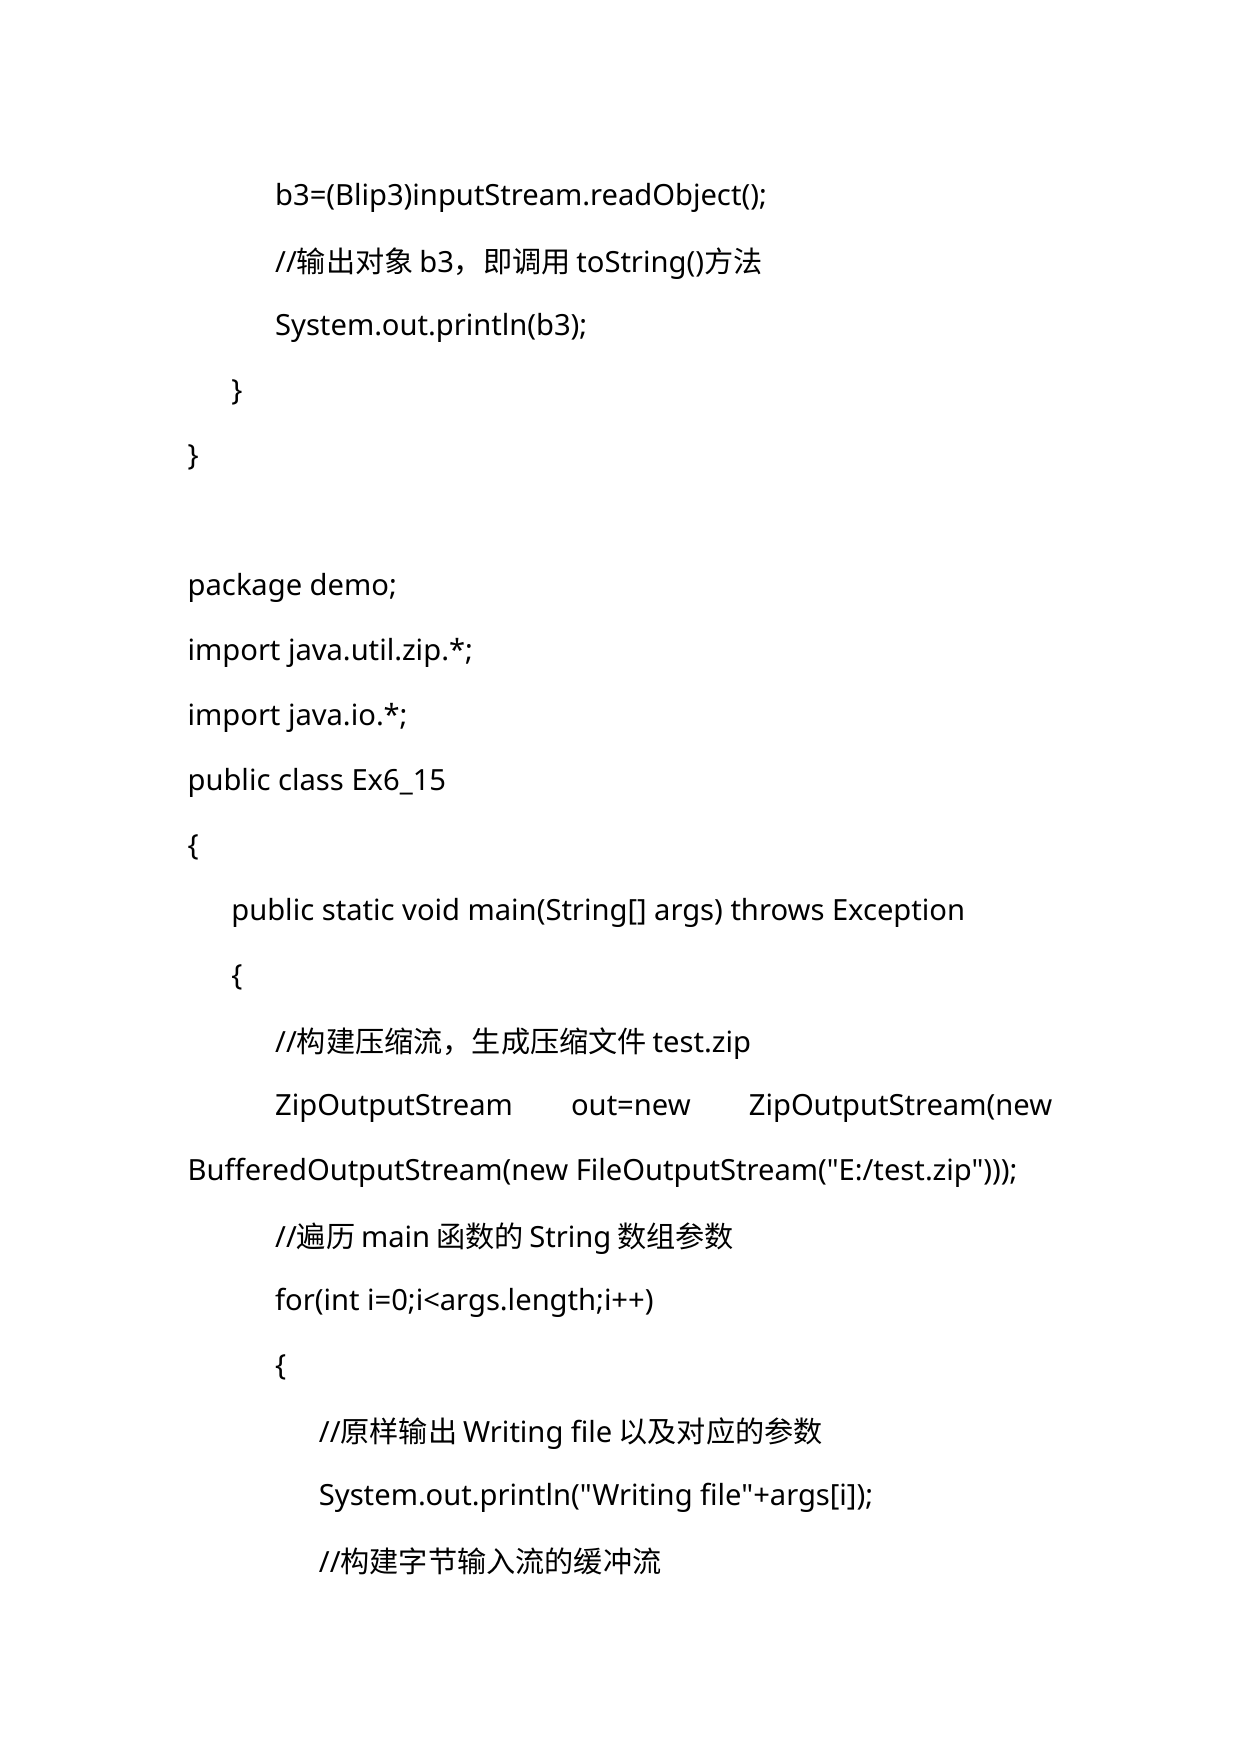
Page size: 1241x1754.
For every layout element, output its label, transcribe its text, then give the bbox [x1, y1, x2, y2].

text //输出对象b3，即调用toString()方法 [187, 227, 1053, 292]
text public class Ex6_15 [187, 747, 1053, 812]
text package demo; [187, 552, 1053, 617]
text //构建压缩流，生成压缩文件test.zip [187, 1007, 1053, 1072]
text } [187, 422, 1053, 487]
text { [187, 942, 1053, 1007]
text //遍历main函数的String数组参数 [187, 1202, 1053, 1267]
text { [187, 1332, 1053, 1397]
text //原样输出Writing file以及对应的参数 [187, 1397, 1053, 1462]
text System.out.println(b3); [187, 292, 1053, 357]
text public static void main(String[] args) throws Exception [187, 877, 1053, 942]
text import java.io.*; [187, 682, 1053, 747]
text for(int i=0;i<args.length;i++) [187, 1267, 1053, 1332]
text //构建字节输入流的缓冲流 [187, 1527, 1053, 1592]
text ZipOutputStream out=new ZipOutputStream(new BufferedOutputStream(new FileOutputStream("E:/test.zip"))); [187, 1072, 1053, 1202]
text System.out.println("Writing file"+args[i]); [187, 1462, 1053, 1527]
text import java.util.zip.*; [187, 617, 1053, 682]
text b3=(Blip3)inputStream.readObject(); [187, 162, 1053, 227]
text } [187, 357, 1053, 422]
text { [187, 812, 1053, 877]
